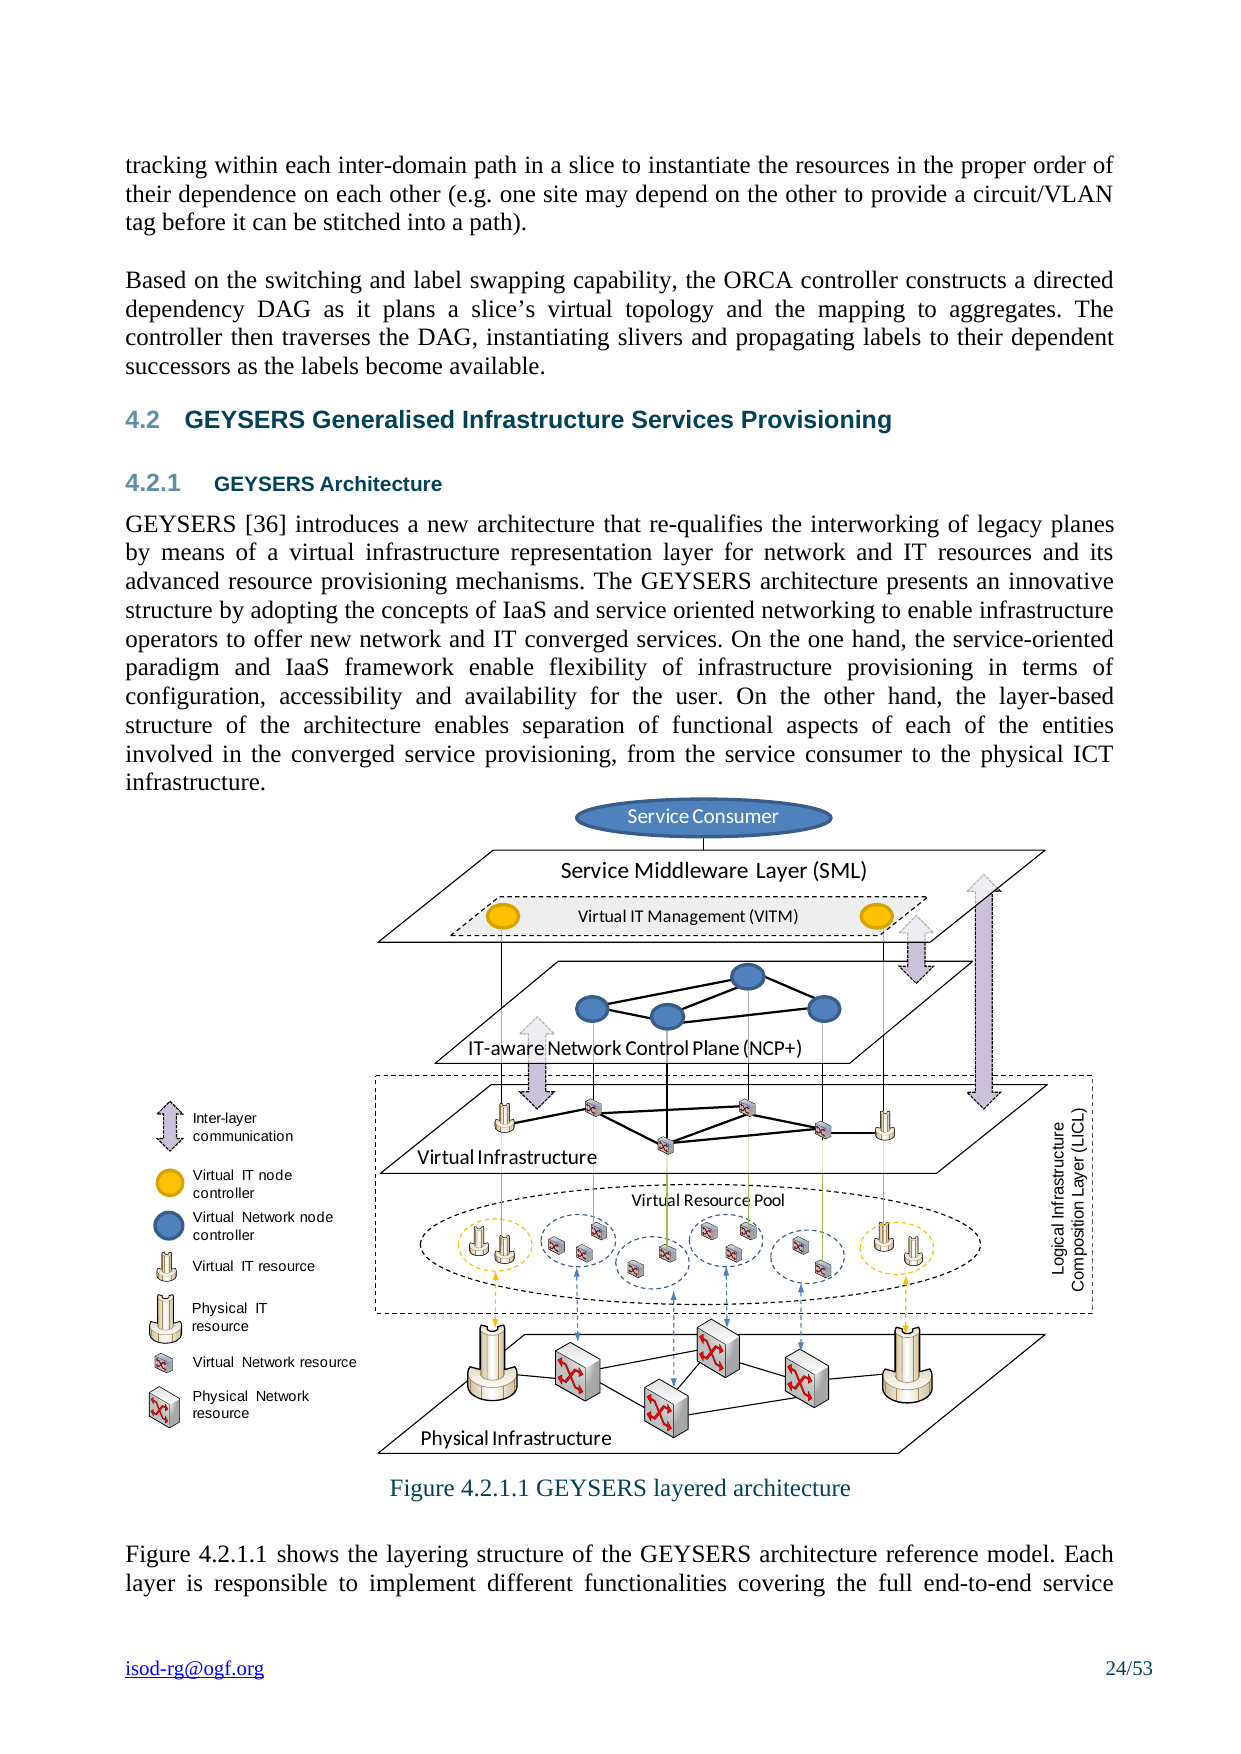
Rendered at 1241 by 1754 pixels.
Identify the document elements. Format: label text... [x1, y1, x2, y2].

picture [1126, 1661, 1132, 1675]
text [125, 150, 1115, 236]
subtitle GEYSERS Generalised Infrastructure Services Provisioning [125, 405, 1115, 434]
text Figure 4.2.1.1 GEYSERS layered architecture [125, 1473, 1115, 1502]
text Based on the switching and label swapping capability, the ORCA controller constructs a directed dependency DAG as it plans a slice’s virtual topology and the mapping to aggregates. The controller then traverses the DAG, instantiating slivers and propagating labels to their dependent successors as the labels become available. [125, 265, 1115, 380]
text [125, 1539, 1115, 1597]
text GEYSERS [36] introduces a new architecture that re-qualifies the interworking of legacy planes by means of a virtual infrastructure representation layer for network and IT resources and its advanced resource provisioning mechanisms. The GEYSERS architecture presents an innovative structure by adopting the concepts of IaaS and service oriented networking to enable infrastructure operators to offer new network and IT converged services. On the one hand, the service-oriented paradigm and IaaS framework enable flexibility of infrastructure provisioning in terms of configuration, accessibility and availability for the user. On the other hand, the layer-based structure of the architecture enables separation of functional aspects of each of the entities involved in the converged service provisioning, from the service consumer to the physical ICT infrastructure. [125, 509, 1115, 796]
subtitle GEYSERS Architecture [125, 459, 1115, 496]
